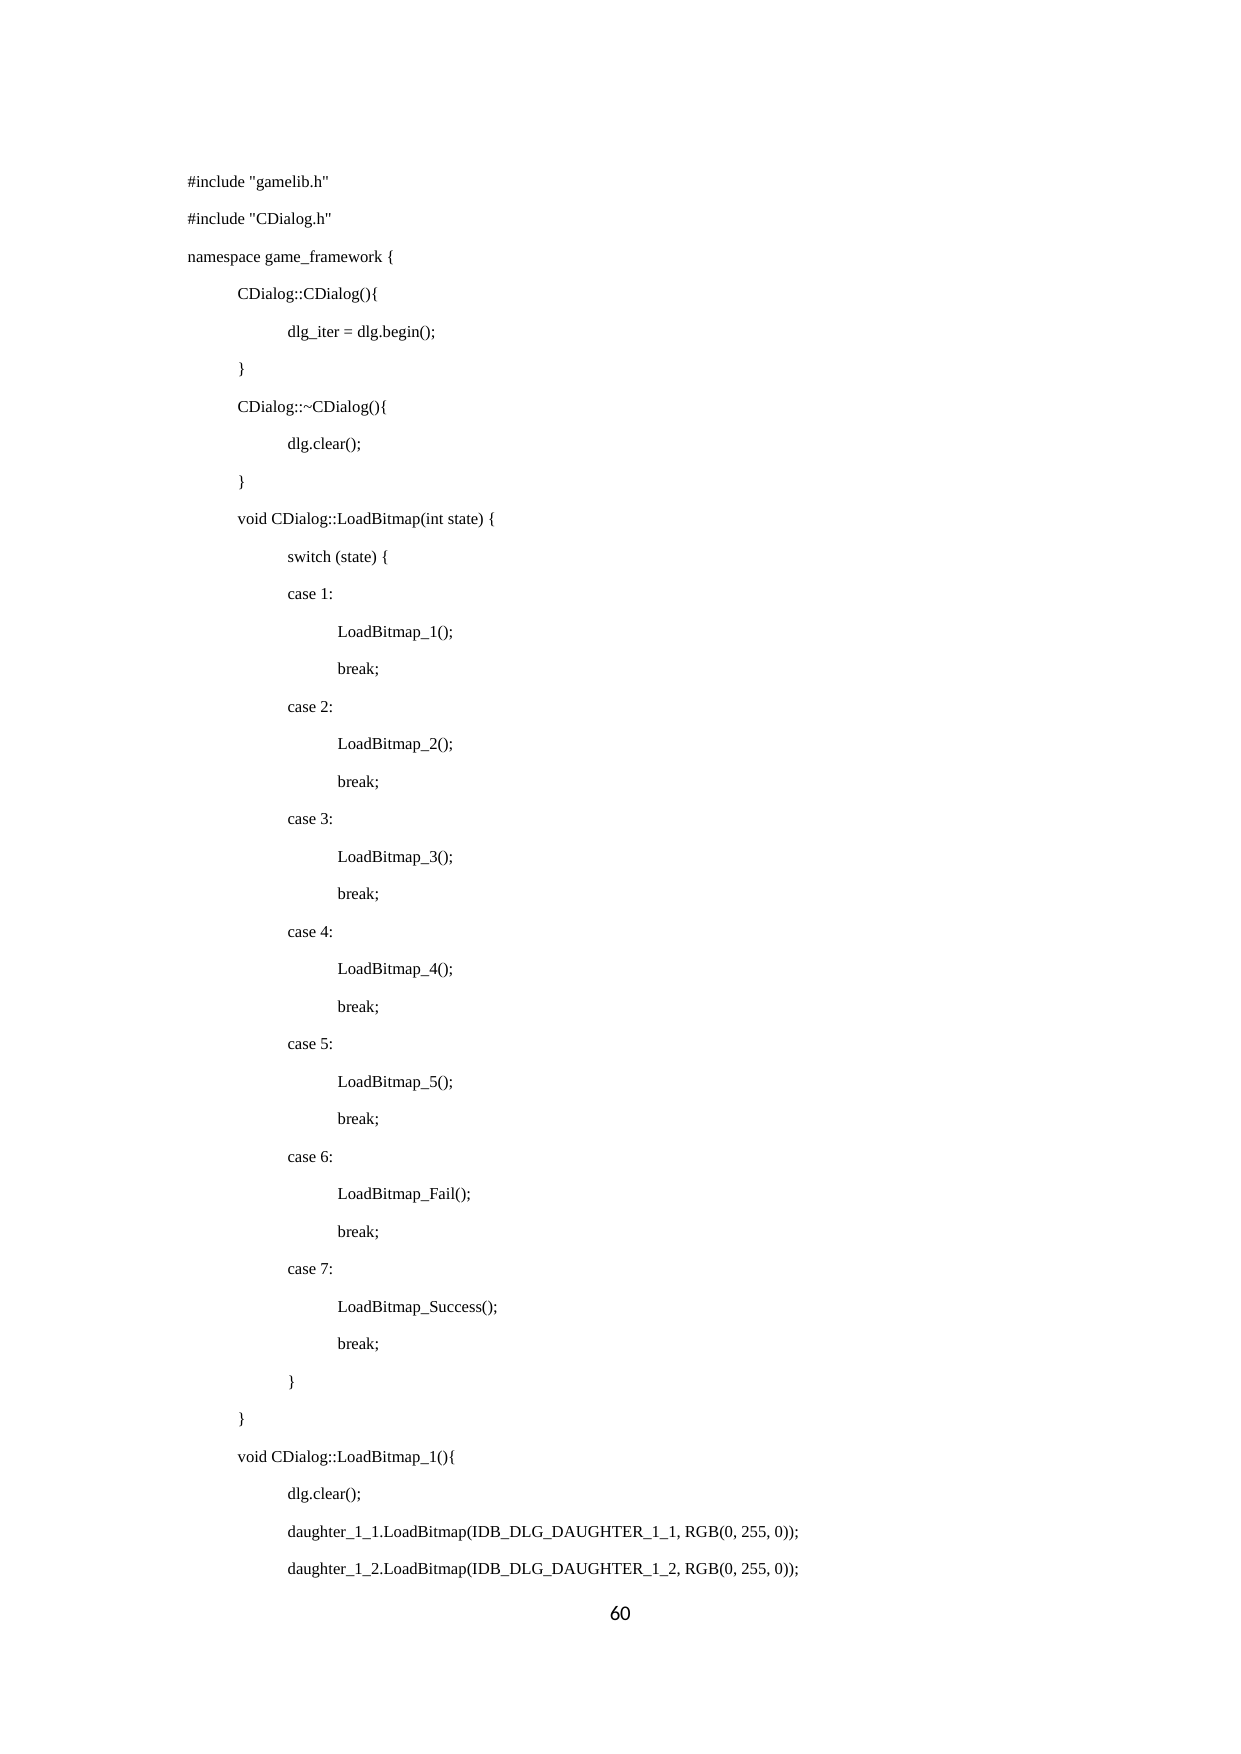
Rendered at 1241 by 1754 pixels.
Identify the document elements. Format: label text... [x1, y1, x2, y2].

text case 4: [187, 912, 1053, 950]
text void CDialog::LoadBitmap_1(){ [187, 1437, 1053, 1475]
text switch (state) { [187, 537, 1053, 575]
text daughter_1_2.LoadBitmap(IDB_DLG_DAUGHTER_1_2, RGB(0, 255, 0)); [187, 1550, 1053, 1587]
text case 2: [187, 687, 1053, 725]
text } [187, 1362, 1053, 1400]
text LoadBitmap_Fail(); [187, 1175, 1053, 1212]
text #include "gamelib.h" [187, 162, 1053, 200]
text break; [187, 875, 1053, 912]
text case 7: [187, 1250, 1053, 1287]
text LoadBitmap_1(); [187, 612, 1053, 650]
text break; [187, 1100, 1053, 1137]
text namespace game_framework { [187, 237, 1053, 275]
text CDialog::~CDialog(){ [187, 387, 1053, 425]
text break; [187, 650, 1053, 687]
text #include "CDialog.h" [187, 200, 1053, 237]
text case 1: [187, 575, 1053, 612]
text case 6: [187, 1137, 1053, 1175]
text LoadBitmap_Success(); [187, 1287, 1053, 1325]
text case 3: [187, 800, 1053, 837]
text case 5: [187, 1025, 1053, 1062]
text void CDialog::LoadBitmap(int state) { [187, 500, 1053, 537]
text } [187, 1400, 1053, 1437]
text LoadBitmap_2(); [187, 725, 1053, 762]
text break; [187, 987, 1053, 1025]
text daughter_1_1.LoadBitmap(IDB_DLG_DAUGHTER_1_1, RGB(0, 255, 0)); [187, 1512, 1053, 1550]
text dlg_iter = dlg.begin(); [187, 312, 1053, 350]
text LoadBitmap_4(); [187, 950, 1053, 987]
text dlg.clear(); [187, 425, 1053, 462]
text dlg.clear(); [187, 1475, 1053, 1512]
text break; [187, 762, 1053, 800]
text break; [187, 1212, 1053, 1250]
text CDialog::CDialog(){ [187, 275, 1053, 312]
text } [187, 462, 1053, 500]
text LoadBitmap_5(); [187, 1062, 1053, 1100]
text break; [187, 1325, 1053, 1362]
text } [187, 350, 1053, 387]
text LoadBitmap_3(); [187, 837, 1053, 875]
